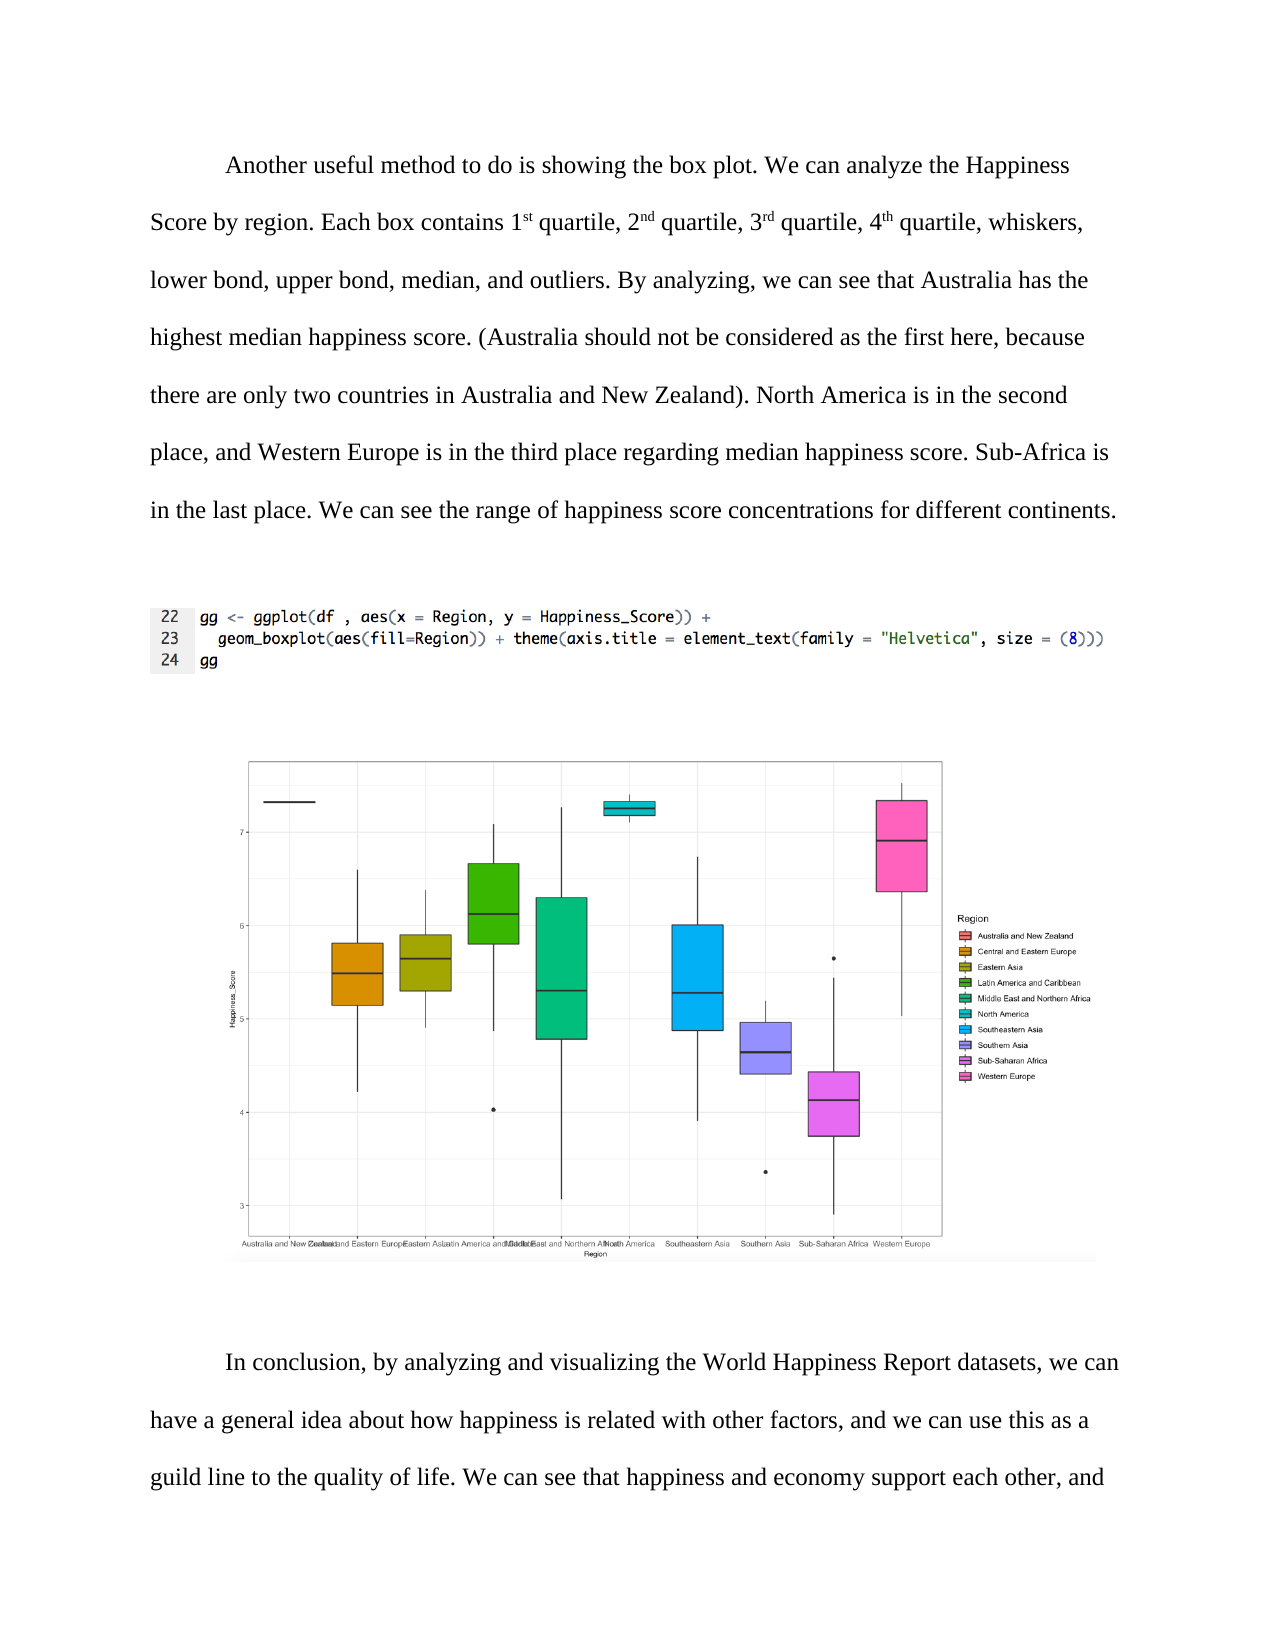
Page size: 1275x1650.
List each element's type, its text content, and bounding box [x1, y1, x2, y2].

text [150, 1347, 1125, 1491]
picture [150, 608, 1125, 674]
text Another useful method to do is showing the box plot. We can analyze the Happiness Score by region. Each box contains 1st quartile, 2nd quartile, 3rd quartile, 4th quartile, whiskers, lower bond, upper bond, median, and outliers. By analyzing, we can see that Australia has the highest median happiness score. (Australia should not be considered as the first here, because there are only two countries in Australia and New Zealand). North America is in the second place, and Western Europe is in the third place regarding median happiness score. Sub-Africa is in the last place. We can see the range of happiness score concentrations for different continents. [150, 150, 1125, 524]
picture [225, 758, 1097, 1262]
